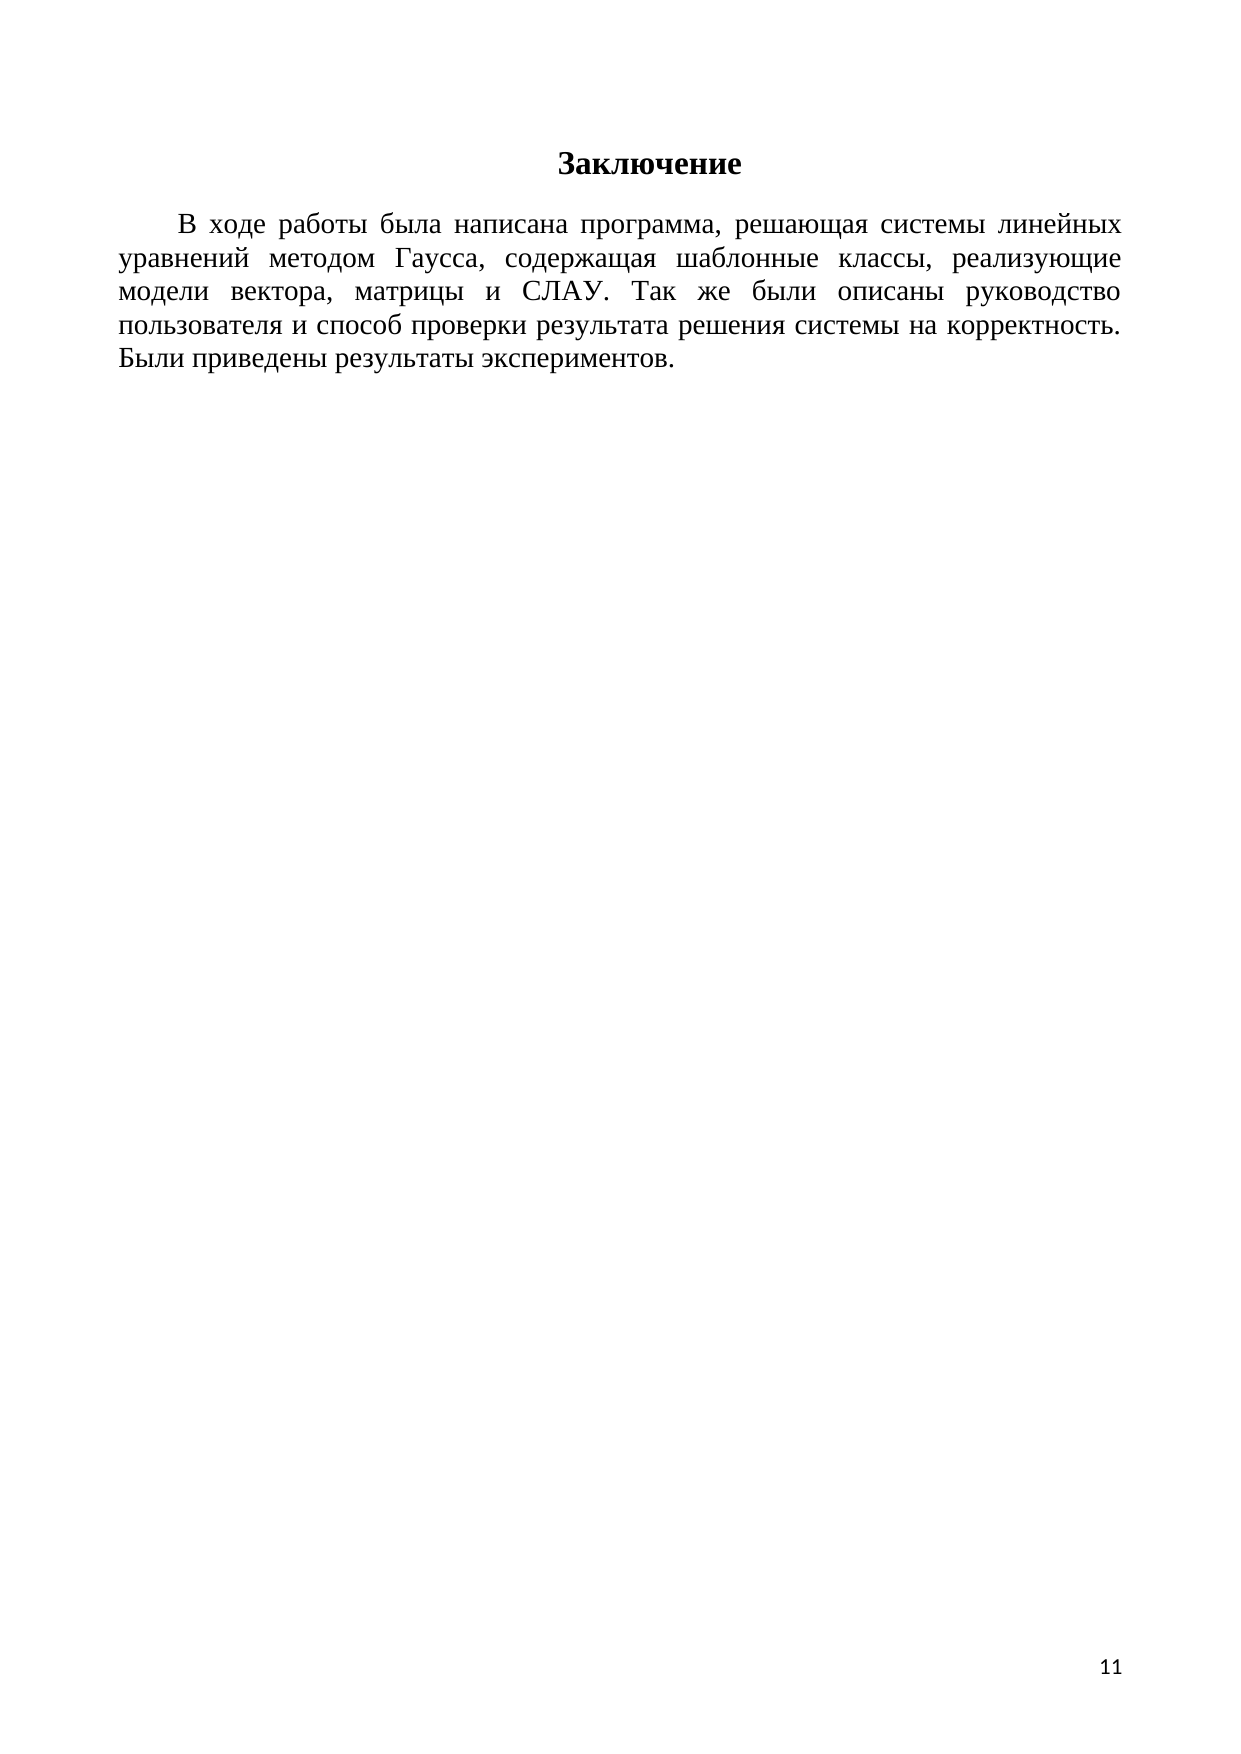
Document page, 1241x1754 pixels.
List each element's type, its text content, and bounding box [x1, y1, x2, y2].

subtitle Заключение [118, 143, 1122, 181]
text В ходе работы была написана программа, решающая системы линейных уравнений методом Гаусса, содержащая шаблонные классы, реализующие модели вектора, матрицы и СЛАУ. Так же были описаны руководство пользователя и способ проверки результата решения системы на корректность. Были приведены результаты экспериментов. [118, 206, 1122, 374]
